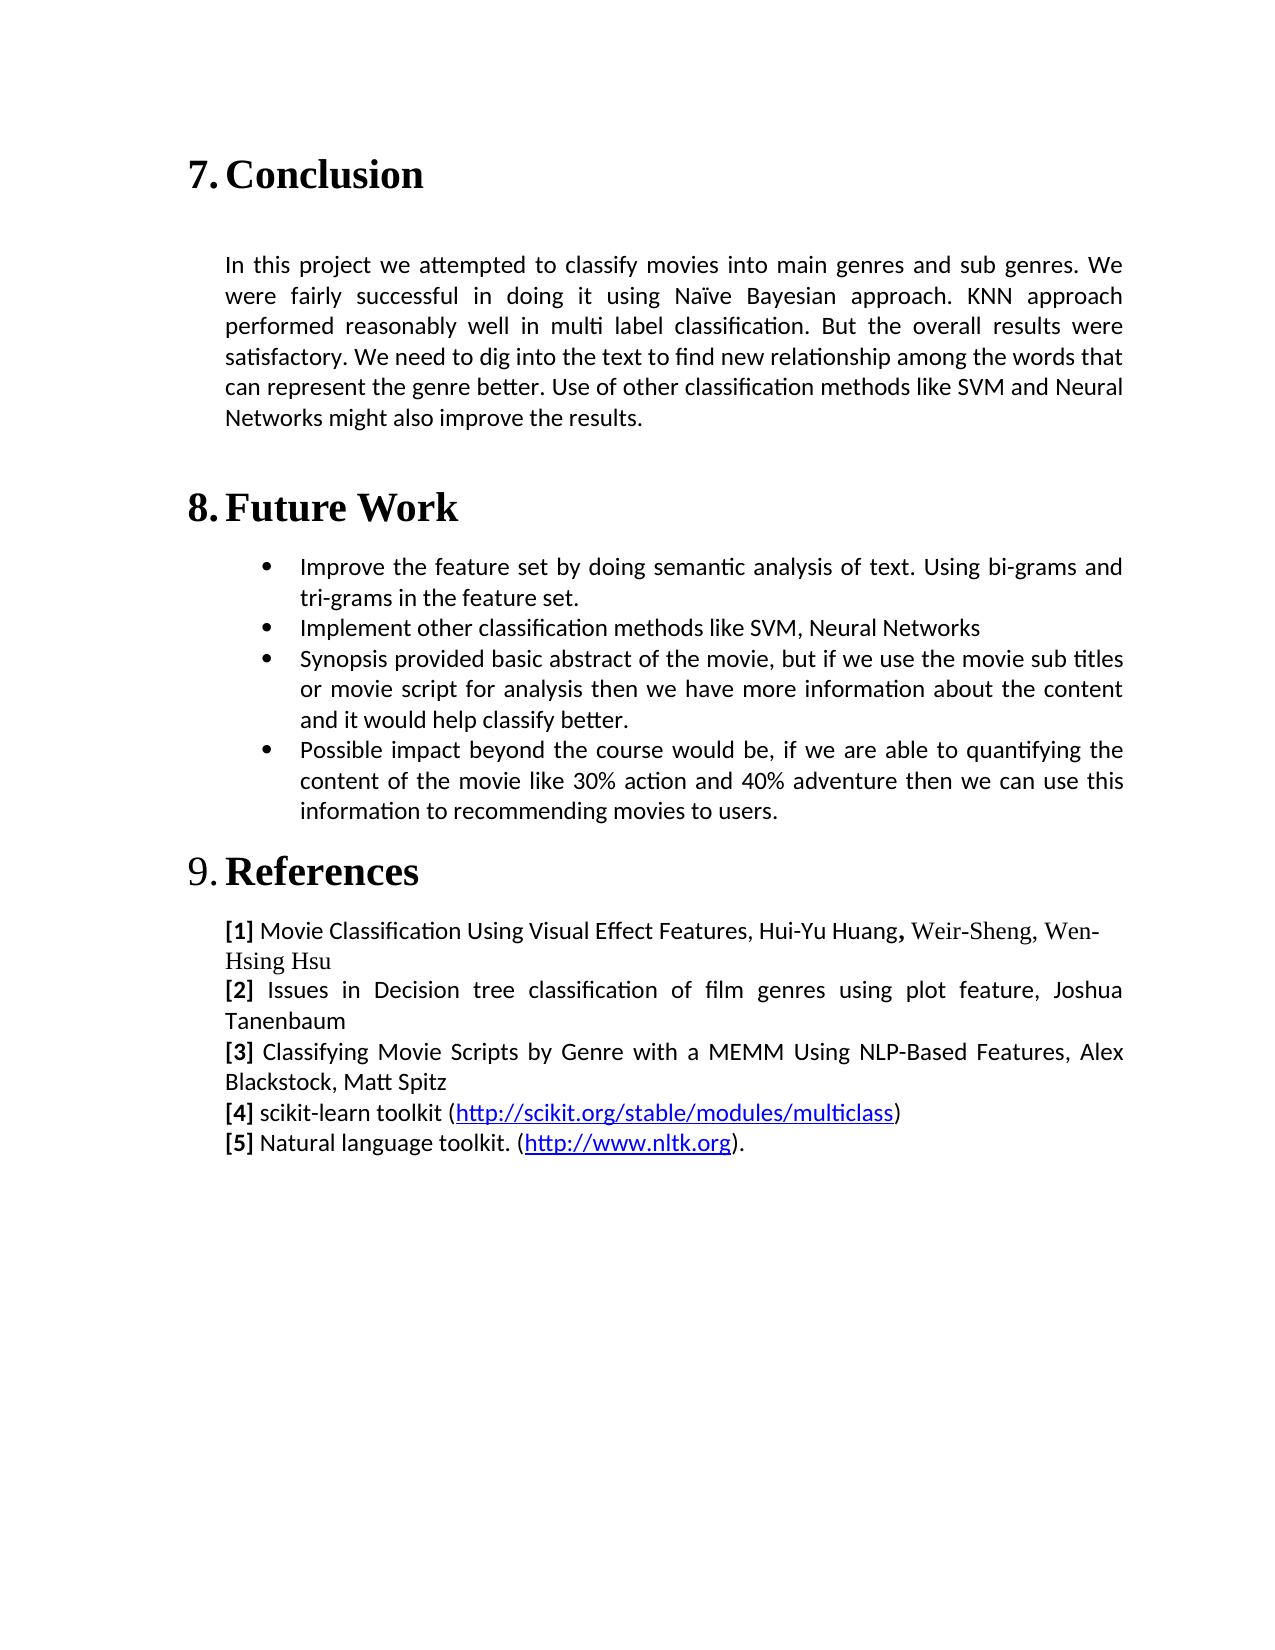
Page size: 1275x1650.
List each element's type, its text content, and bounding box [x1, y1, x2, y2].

list Future Work [187, 482, 1125, 530]
text [2] Issues in Decision tree classification of film genres using plot feature, Joshua Tanenbaum [225, 975, 1125, 1036]
list Improve the feature set by doing semantic analysis of text. Using bi-grams and tri-grams in the feature set. [262, 551, 1125, 612]
list References [187, 847, 1125, 894]
text In this project we attempted to classify movies into main genres and sub genres. We were fairly successful in doing it using Naïve Bayesian approach. KNN approach performed reasonably well in multi label classification. But the overall results were satisfactory. We need to dig into the text to find new relationship among the words that can represent the genre better. Use of other classification methods like SVM and Neural Networks might also improve the results. [225, 249, 1125, 432]
list Possible impact beyond the course would be, if we are able to quantifying the content of the movie like 30% action and 40% adventure then we can use this information to recommending movies to users. [262, 734, 1125, 826]
text [1] Movie Classification Using Visual Effect Features, Hui-Yu Huang, Weir-Sheng, Wen-Hsing Hsu [225, 915, 1125, 975]
list Synopsis provided basic abstract of the movie, but if we use the movie sub titles or movie script for analysis then we have more information about the content and it would help classify better. [262, 643, 1125, 734]
list Implement other classification methods like SVM, Neural Networks [262, 612, 1125, 643]
list Conclusion [187, 150, 1125, 198]
text [4] scikit-learn toolkit (http://scikit.org/stable/modules/multiclass) [225, 1097, 1125, 1127]
text [5] Natural language toolkit. (http://www.nltk.org). [225, 1127, 1125, 1243]
text [3] Classifying Movie Scripts by Genre with a MEMM Using NLP-Based Features, Alex Blackstock, Matt Spitz [225, 1036, 1125, 1097]
